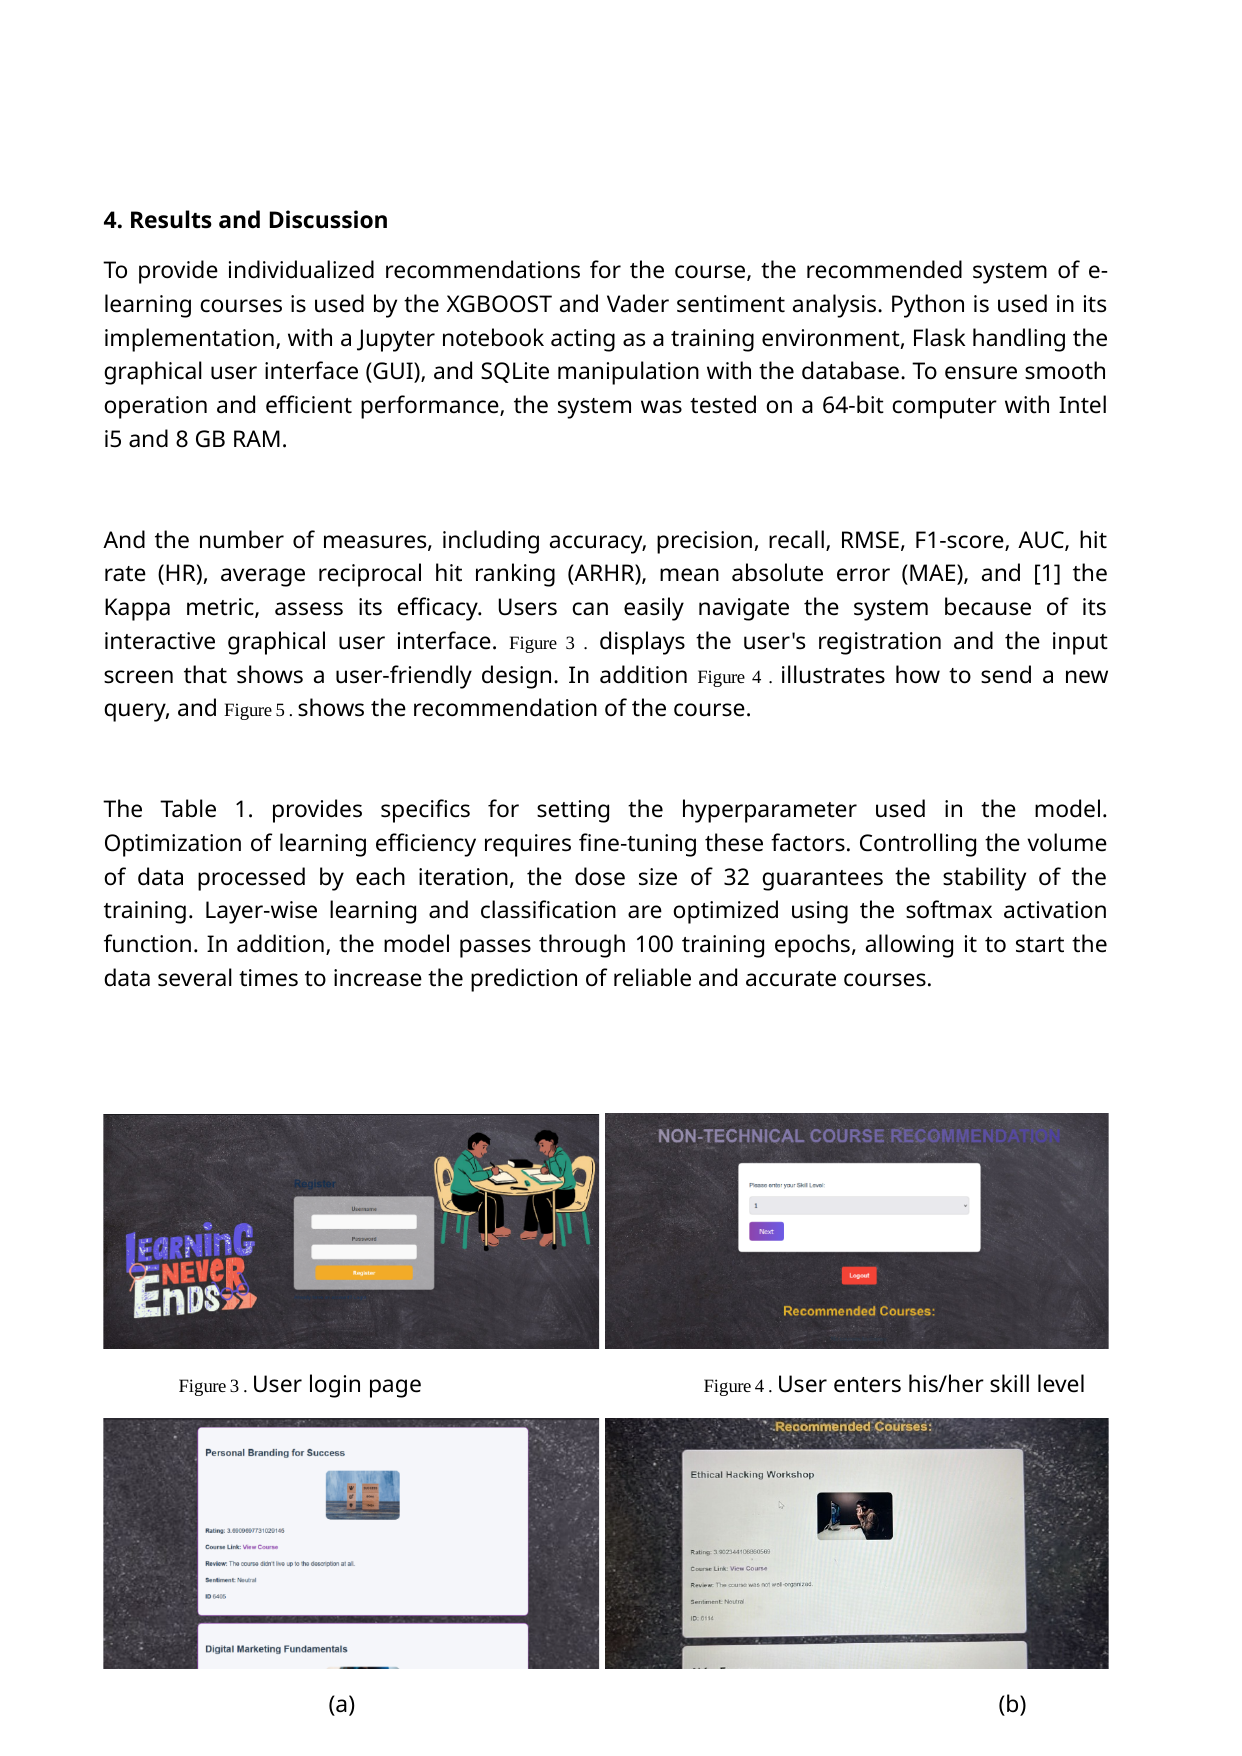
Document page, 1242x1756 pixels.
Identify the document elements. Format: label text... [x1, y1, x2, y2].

list (b) [328, 1688, 1109, 1719]
picture [103, 1114, 600, 1349]
text The Table 1. provides specifics for setting the hyperparameter used in the model. Optimization of learning efficiency requires fine-tuning these factors. Controlling the volume of data processed by each iteration, the dose size of 32 guarantees the stability of the training. Layer-wise learning and classification are optimized using the softmax activation function. In addition, the model passes through 100 training epochs, allowing it to start the data several times to increase the prediction of reliable and accurate courses. [103, 793, 1109, 993]
picture [605, 1418, 1109, 1669]
text And the number of measures, including accuracy, precision, recall, RMSE, F1-score, AUC, hit rate (HR), average reciprocal hit ranking (ARHR), mean absolute error (MAE), and [1] the Kappa metric, assess its efficacy. Users can easily navigate the system because of its interactive graphical user interface. Figure 3 . displays the user's registration and the input screen that shows a user-friendly design. In addition Figure 4 . illustrates how to send a new query, and Figure 5 . shows the recommendation of the course. [103, 523, 1109, 723]
text 4. Results and Discussion [103, 203, 1109, 235]
text Figure 3 . User login page Figure 4 . User enters his/her skill level [103, 1368, 1109, 1399]
picture [605, 1113, 1109, 1349]
picture [103, 1418, 600, 1669]
text To provide individualized recommendations for the course, the recommended system of e-learning courses is used by the XGBOOST and Vader sentiment analysis. Python is used in its implementation, with a Jupyter notebook acting as a training environment, Flask handling the graphical user interface (GUI), and SQLite manipulation with the database. To ensure smooth operation and efficient performance, the system was tested on a 64-bit computer with Intel i5 and 8 GB RAM. [103, 254, 1109, 454]
